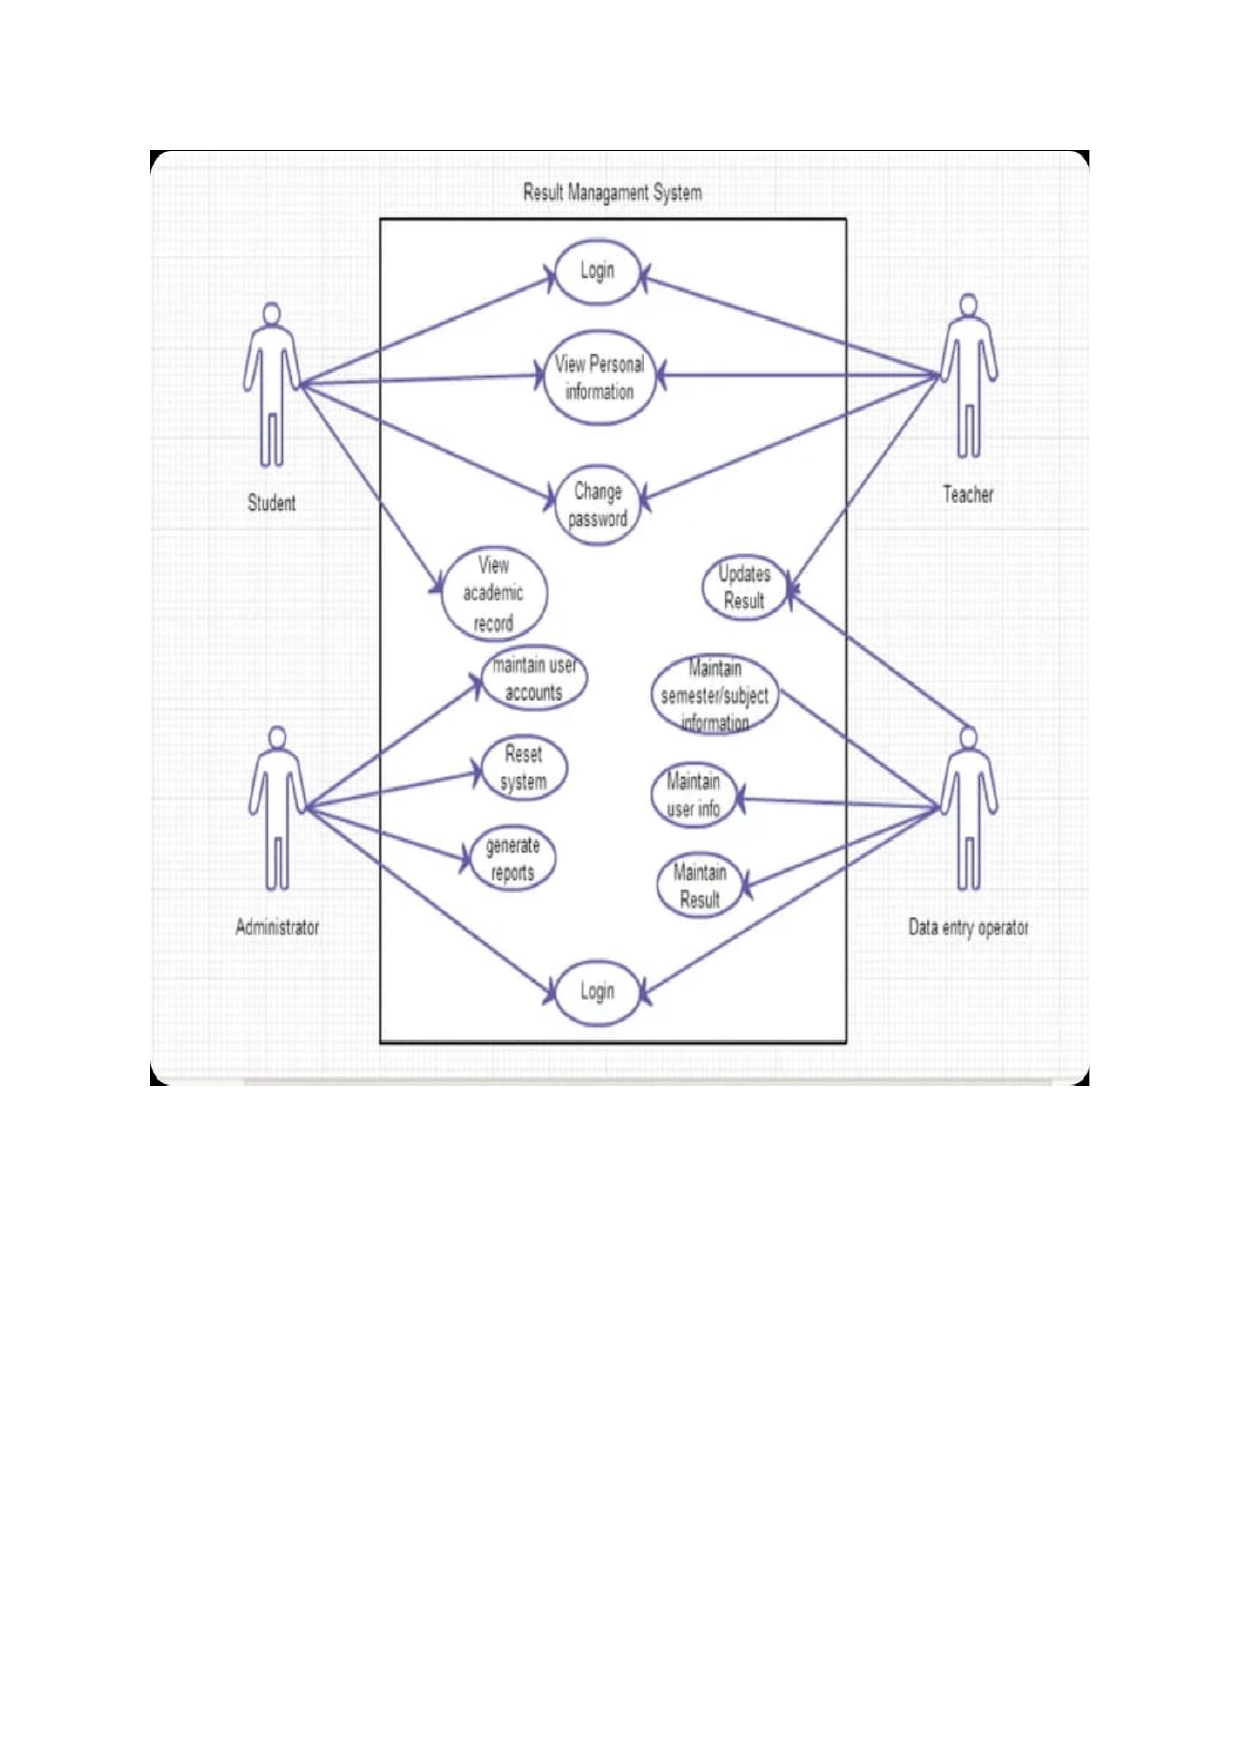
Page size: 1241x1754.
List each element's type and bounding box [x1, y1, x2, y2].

picture [150, 150, 1090, 1086]
